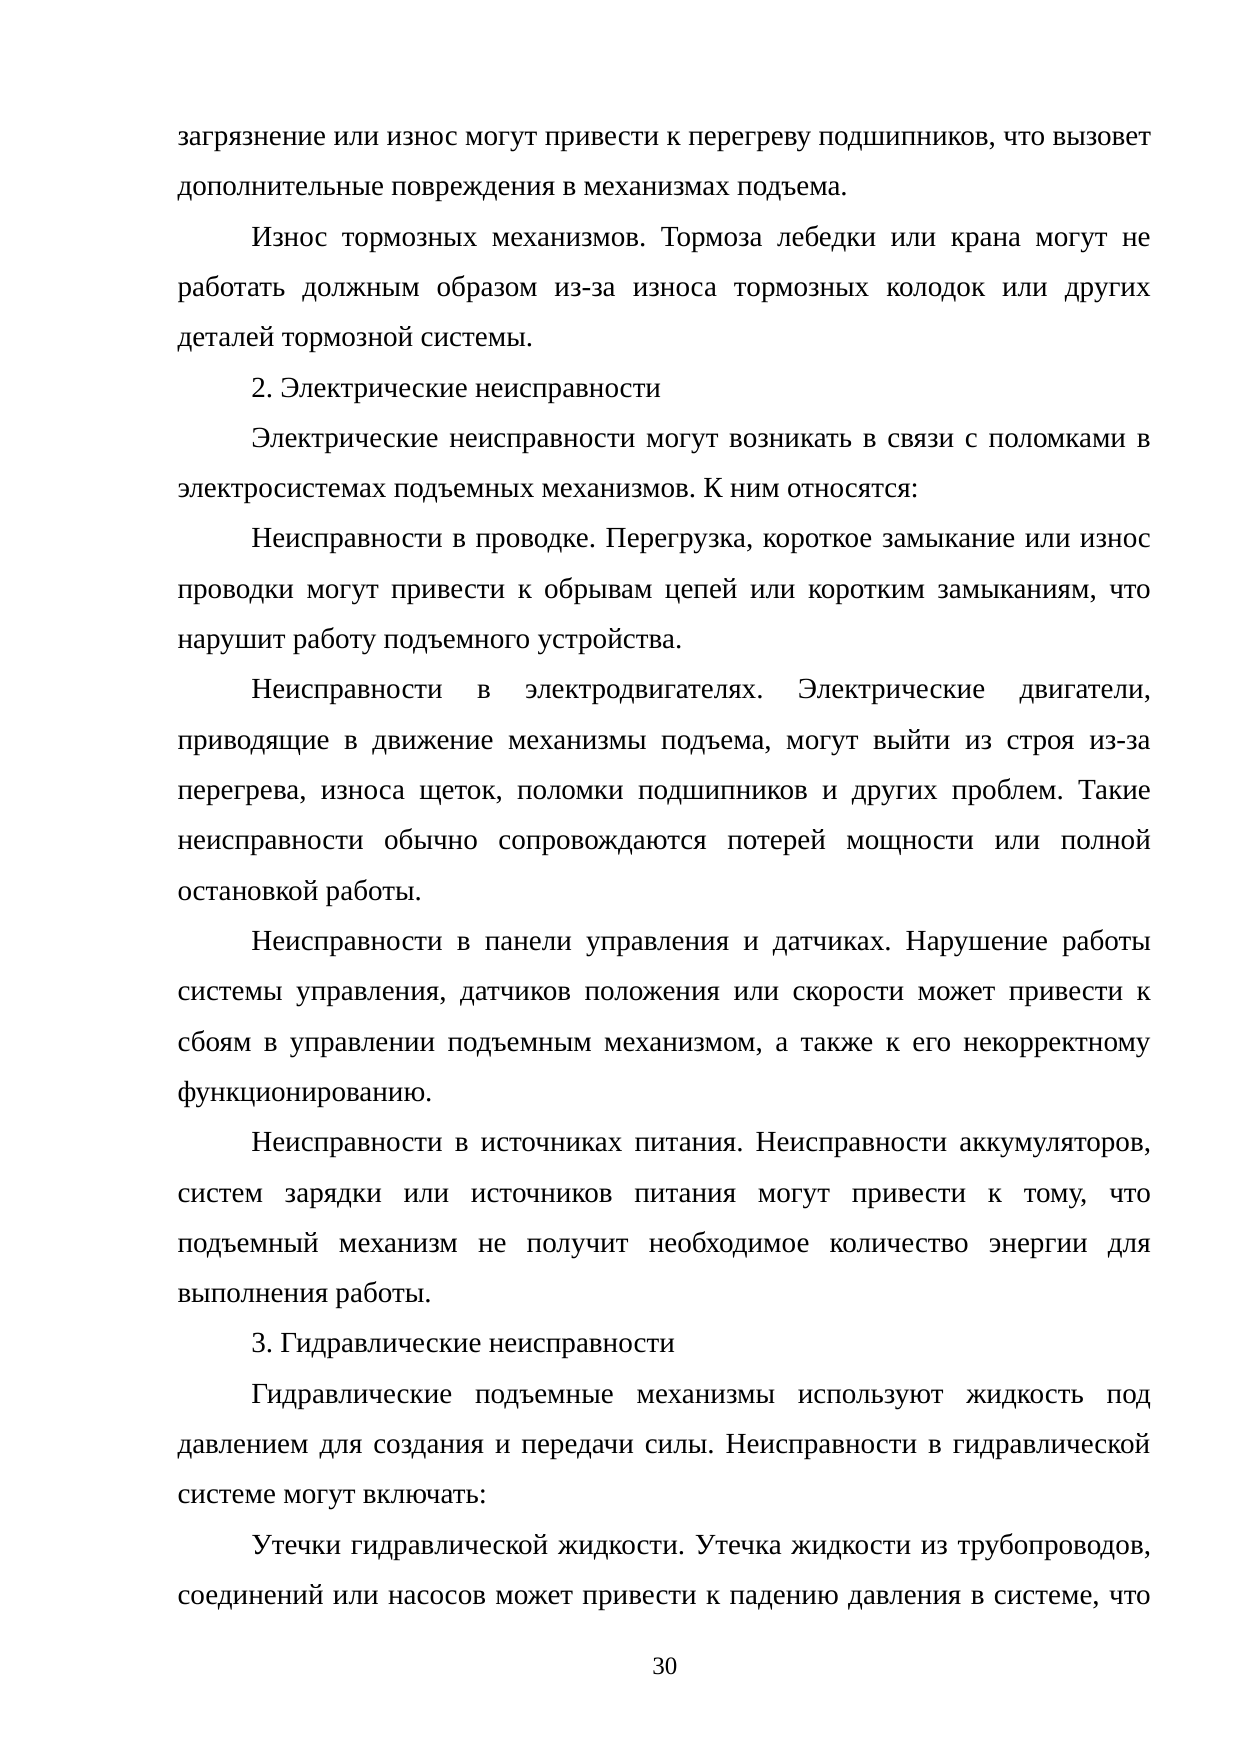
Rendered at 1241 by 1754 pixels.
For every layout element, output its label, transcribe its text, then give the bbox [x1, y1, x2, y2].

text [177, 1527, 1152, 1611]
text Гидравлические подъемные механизмы используют жидкость под давлением для создания и передачи силы. Неисправности в гидравлической системе могут включать: [177, 1376, 1152, 1510]
text Неисправности в источниках питания. Неисправности аккумуляторов, систем зарядки или источников питания могут привести к тому, что подъемный механизм не получит необходимое количество энергии для выполнения работы. [177, 1124, 1152, 1309]
text Электрические неисправности могут возникать в связи с поломками в электросистемах подъемных механизмов. К ним относятся: [177, 420, 1152, 504]
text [177, 118, 1152, 202]
text Износ тормозных механизмов. Тормоза лебедки или крана могут не работать должным образом из-за износа тормозных колодок или других деталей тормозной системы. [177, 219, 1152, 353]
text Неисправности в панели управления и датчиках. Нарушение работы системы управления, датчиков положения или скорости может привести к сбоям в управлении подъемным механизмом, а также к его некорректному функционированию. [177, 923, 1152, 1108]
text 3. Гидравлические неисправности [177, 1326, 1152, 1359]
text Неисправности в электродвигателях. Электрические двигатели, приводящие в движение механизмы подъема, могут выйти из строя из-за перегрева, износа щеток, поломки подшипников и других проблем. Такие неисправности обычно сопровождаются потерей мощности или полной остановкой работы. [177, 672, 1152, 906]
text Неисправности в проводке. Перегрузка, короткое замыкание или износ проводки могут привести к обрывам цепей или коротким замыканиям, что нарушит работу подъемного устройства. [177, 521, 1152, 655]
text 2. Электрические неисправности [177, 370, 1152, 403]
